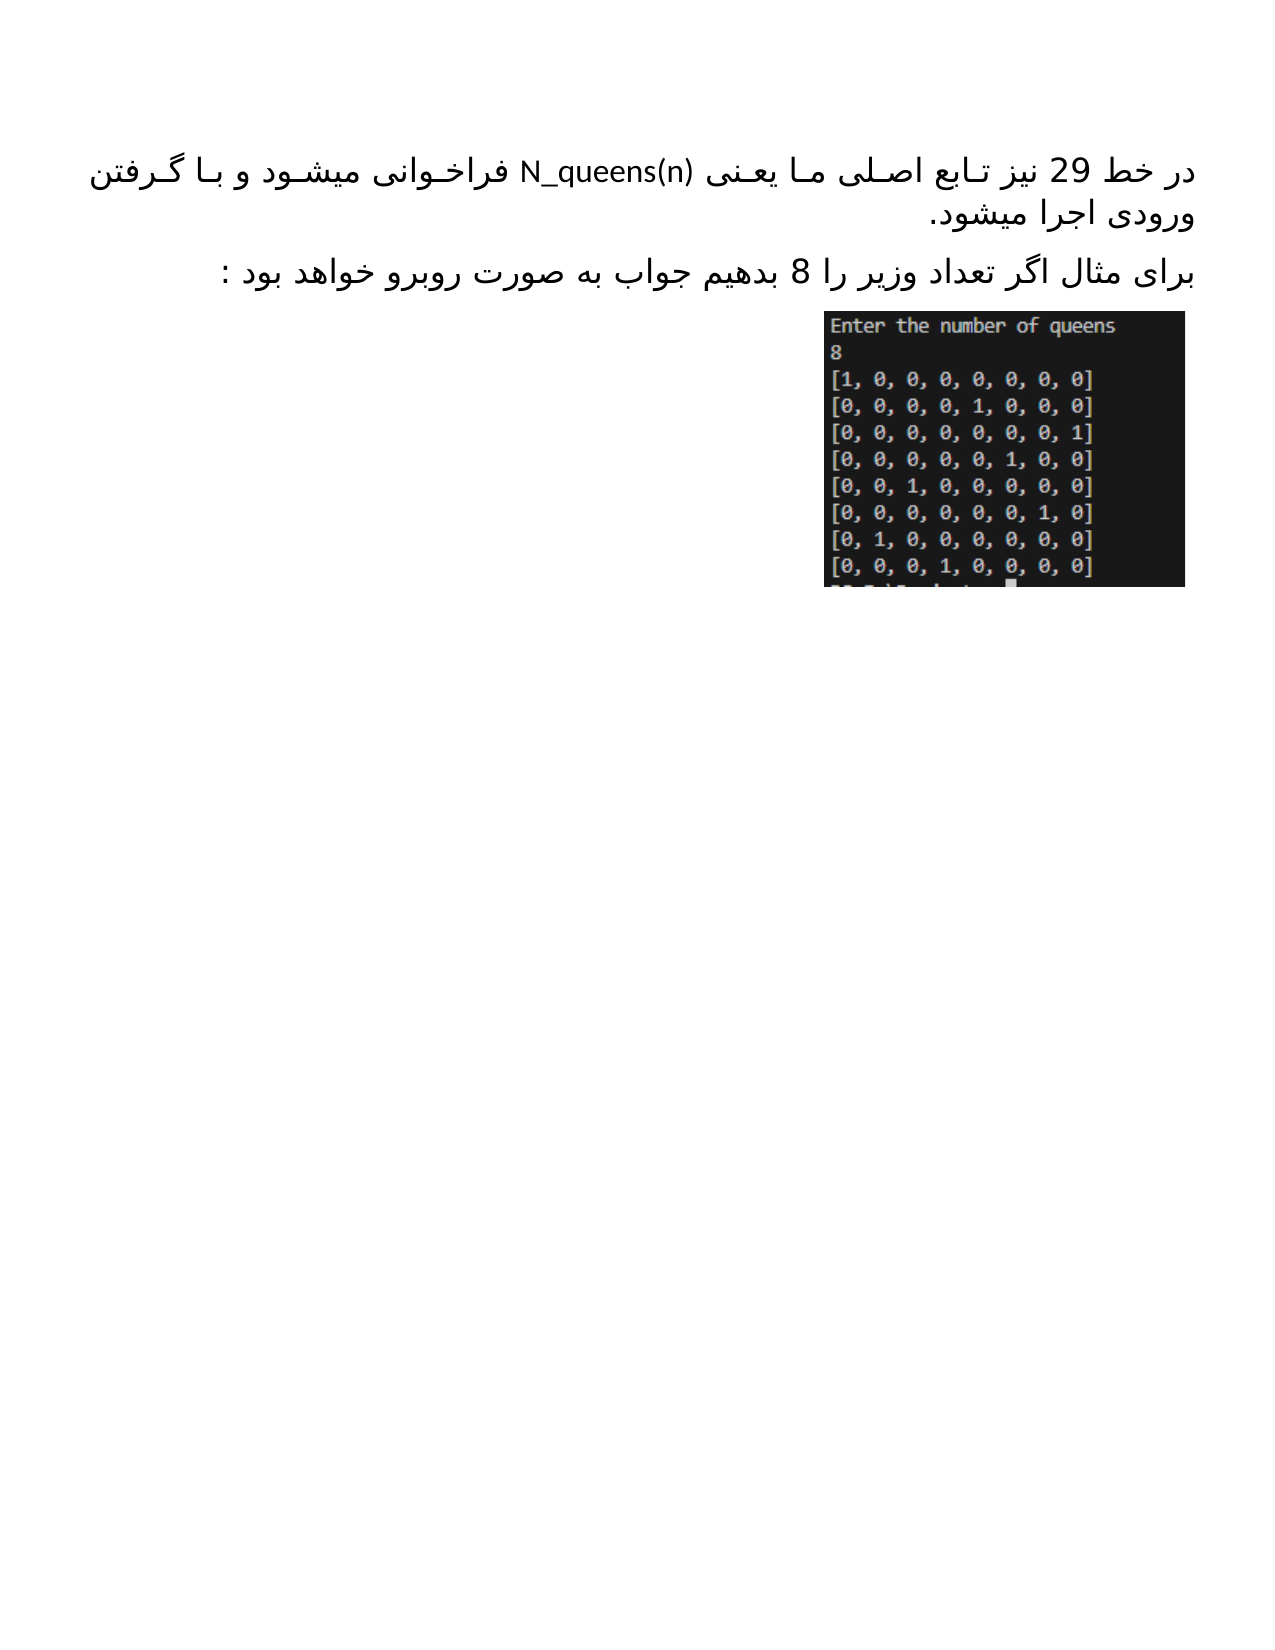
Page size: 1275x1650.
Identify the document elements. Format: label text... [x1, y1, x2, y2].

text برای مثال اگر تعداد وزیر را 8 بدهیم جواب به صورت روبرو خواهد بود : [89, 252, 1196, 291]
picture [824, 311, 1185, 587]
text در خط 29 نیز تابع اصلی ما یعنی N_queens(n) فراخوانی میشود و با گرفتن ورودی اجرا میشود. [89, 150, 1196, 233]
